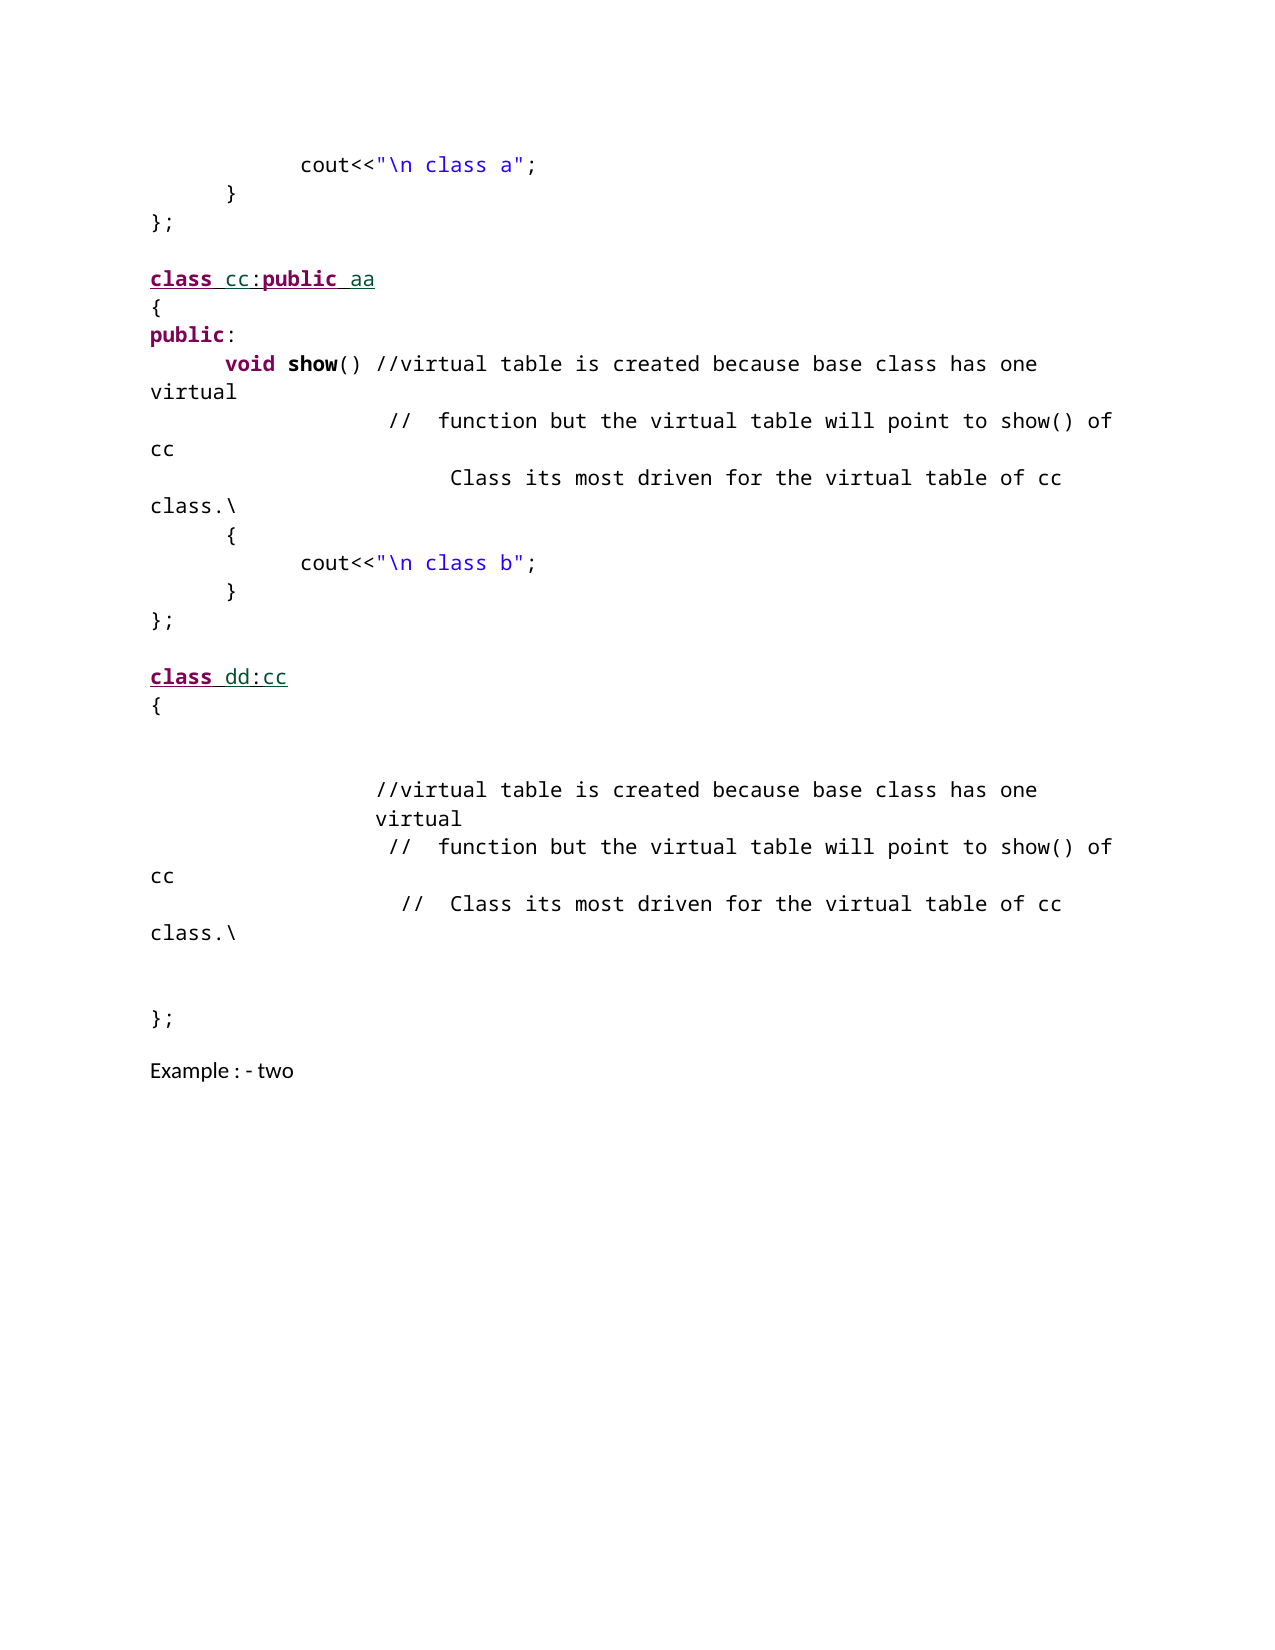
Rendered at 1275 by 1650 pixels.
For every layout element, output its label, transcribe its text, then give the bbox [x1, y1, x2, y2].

text }; [150, 207, 1125, 235]
text // function but the virtual table will point to show() of cc [150, 832, 1125, 889]
text { [150, 520, 1125, 548]
text Example : - two [150, 1056, 1125, 1084]
text }; [150, 1003, 1125, 1031]
text }; [150, 605, 1125, 633]
text // function but the virtual table will point to show() of cc [150, 406, 1125, 463]
text class dd:cc [150, 662, 1125, 690]
text cout<<"\n class a"; [150, 150, 1125, 178]
text //virtual table is created because base class has one virtual [375, 776, 1125, 832]
text } [150, 178, 1125, 207]
text public: [150, 321, 1125, 349]
text // Class its most driven for the virtual table of cc class.\ [150, 889, 1125, 946]
text void show() //virtual table is created because base class has one virtual [150, 349, 1125, 406]
text class cc:public aa [150, 264, 1125, 292]
text } [150, 577, 1125, 605]
text Class its most driven for the virtual table of cc class.\ [150, 463, 1125, 520]
text { [150, 292, 1125, 321]
text { [150, 690, 1125, 719]
text cout<<"\n class b"; [150, 548, 1125, 577]
